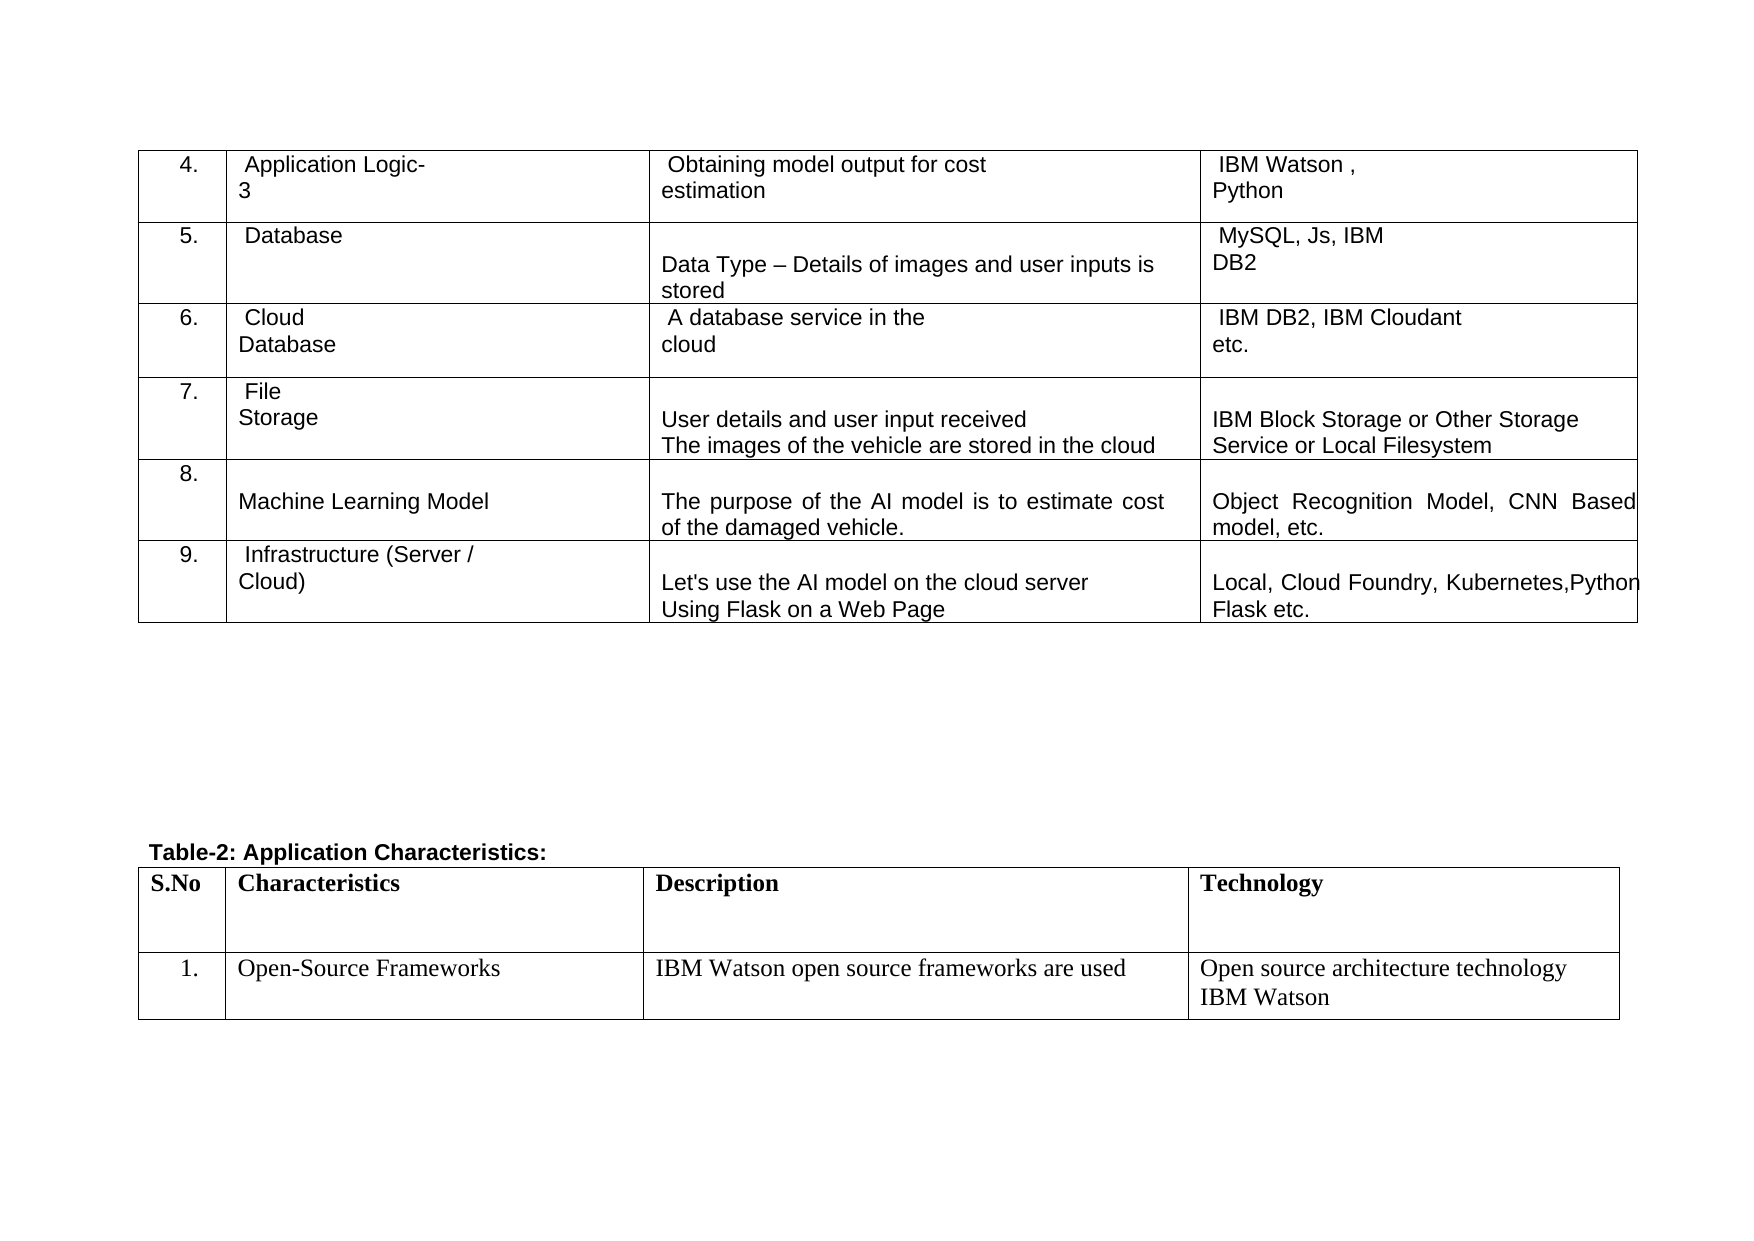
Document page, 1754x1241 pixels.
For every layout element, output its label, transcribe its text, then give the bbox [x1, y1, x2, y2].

table_cell 6. [139, 304, 226, 377]
table_cell IBM DB2, IBM Cloudant etc. [1201, 304, 1637, 377]
table_cell 5. [139, 223, 226, 303]
table_cell Object Recognition Model, CNN Based model, etc. [1201, 460, 1637, 540]
table_cell Open source architecture technology IBM Watson [1189, 953, 1619, 1019]
table_cell 8. [139, 460, 226, 540]
table_cell Application Logic-3 [227, 151, 649, 221]
table_header Characteristics [226, 868, 643, 952]
table_cell Machine Learning Model [227, 460, 649, 540]
table_cell Obtaining model output for cost estimation [650, 151, 1200, 221]
table_cell A database service in the cloud [650, 304, 1200, 377]
table_cell Database [227, 223, 649, 303]
table_cell Let's use the AI model on the cloud server Using Flask on a Web Page [650, 541, 1200, 622]
table_header S.No [139, 868, 225, 952]
table_header Description [644, 868, 1188, 952]
table_cell IBM Watson , Python [1201, 151, 1637, 221]
table_cell User details and user input received The images of the vehicle are stored in the cloud [650, 378, 1200, 458]
table_cell IBM Watson open source frameworks are used [644, 953, 1188, 1019]
table_cell The purpose of the AI model is to estimate cost of the damaged vehicle. [650, 460, 1200, 540]
table_cell Cloud Database [227, 304, 649, 377]
table_cell 9. [139, 541, 226, 622]
table_cell 1. [139, 953, 225, 1019]
table_header Technology [1189, 868, 1619, 952]
table_cell Open-Source Frameworks [226, 953, 643, 1019]
table_cell Data Type – Details of images and user inputs is stored [650, 223, 1200, 303]
table_cell Infrastructure (Server / Cloud) [227, 541, 649, 622]
table_cell 4. [139, 151, 226, 221]
table_cell 7. [139, 378, 226, 458]
table_cell IBM Block Storage or Other Storage Service or Local Filesystem [1201, 378, 1637, 458]
table_cell Local, Cloud Foundry, Kubernetes,Python Flask etc. [1201, 541, 1637, 622]
table_cell MySQL, Js, IBM DB2 [1201, 223, 1637, 303]
table_cell File Storage [227, 378, 649, 458]
text Table-2: Application Characteristics: [148, 838, 1460, 865]
